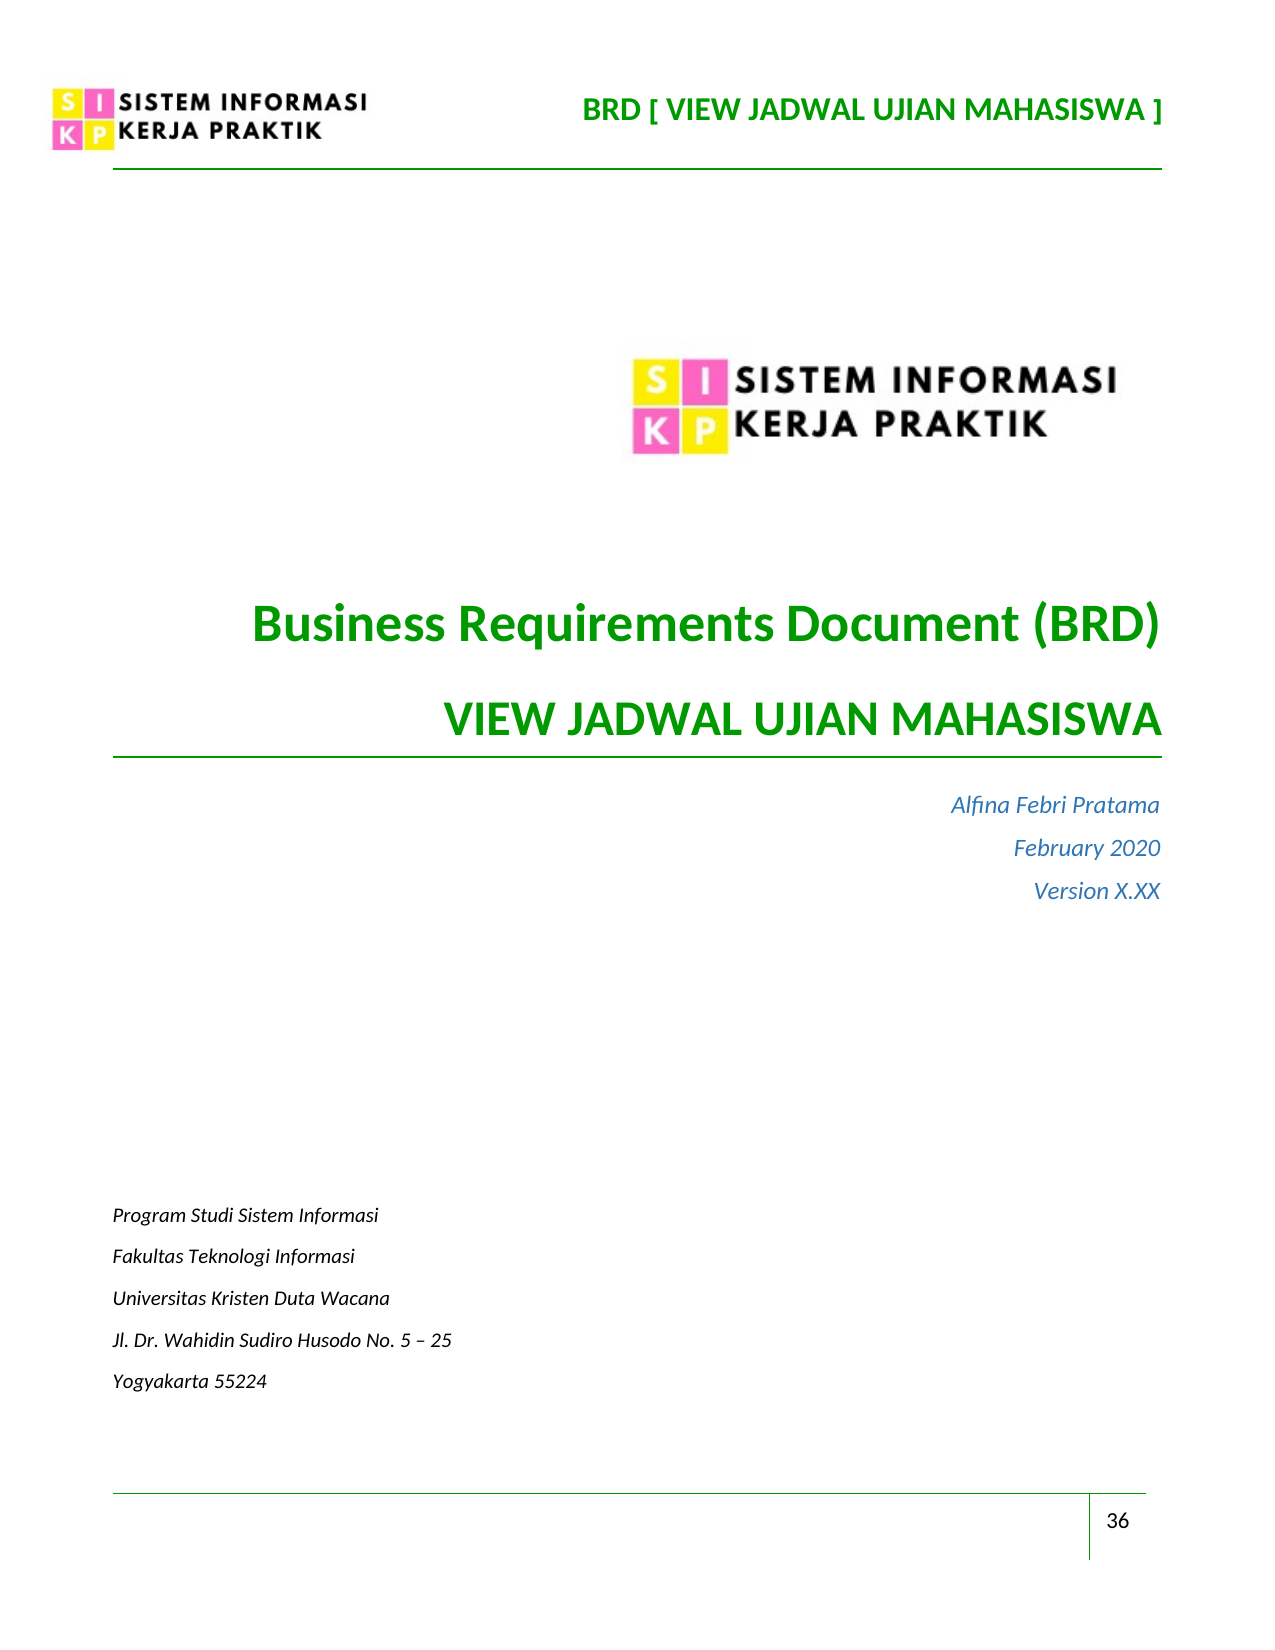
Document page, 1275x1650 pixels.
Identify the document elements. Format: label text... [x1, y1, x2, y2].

picture [40, 76, 403, 161]
subtitle Alfina Febri Pratama [112, 789, 1162, 820]
text Jl. Dr. Wahidin Sudiro Husodo No. 5 – 25 [112, 1327, 1162, 1352]
text Universitas Kristen Duta Wacana [112, 1285, 1162, 1311]
text Fakultas Teknologi Informasi [112, 1243, 1162, 1269]
title Business Requirements Document (BRD) [112, 589, 1162, 655]
text Program Studi Sistem Informasi [112, 1202, 1162, 1227]
title VIEW JADWAL UJIAN MAHASISWA [112, 686, 1162, 758]
text Yogyakarta 55224 [112, 1368, 1162, 1394]
subtitle Version X.XX [112, 875, 1162, 906]
picture [613, 340, 1173, 471]
subtitle February 2020 [112, 832, 1162, 863]
